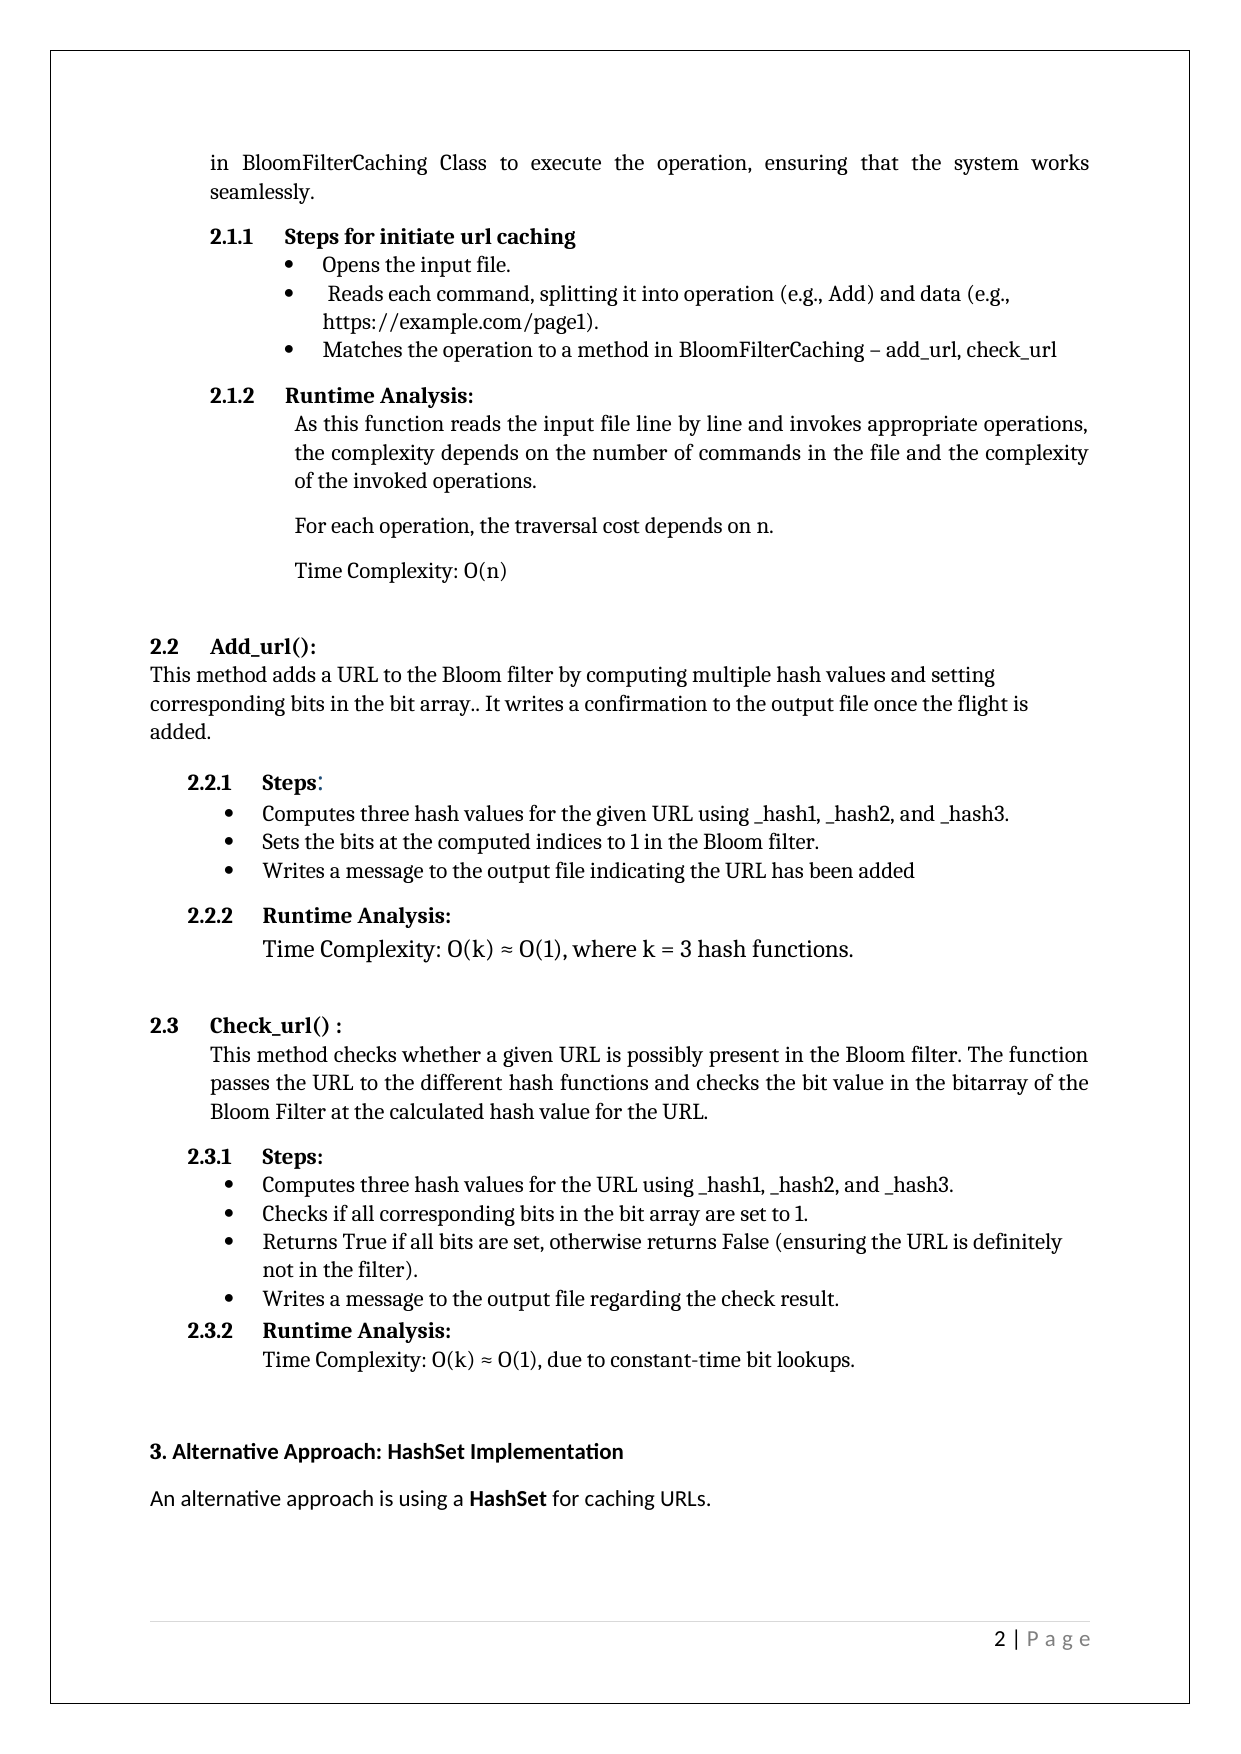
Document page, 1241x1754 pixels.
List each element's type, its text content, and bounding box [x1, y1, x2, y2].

subtitle Steps for initiate url caching [210, 223, 1090, 250]
text Time Complexity: O(k) ≈ O(1), due to constant-time bit lookups. [187, 1347, 1090, 1373]
text As this function reads the input file line by line and invokes appropriate operations, the complexity depends on the number of commands in the file and the complexity of the invoked operations. [294, 411, 1090, 494]
list Reads each command, splitting it into operation (e.g., Add) and data (e.g., https://example.com/page1). [285, 280, 1090, 335]
list Computes three hash values for the URL using _hash1, _hash2, and _hash3. [225, 1172, 1090, 1198]
subtitle Add_url(): [150, 633, 1090, 660]
subtitle Runtime Analysis: [187, 1318, 1090, 1345]
text 3. Alternative Approach: HashSet Implementation [150, 1437, 1090, 1465]
list Writes a message to the output file indicating the URL has been added [225, 857, 1090, 884]
subtitle Runtime Analysis: [187, 903, 1090, 929]
text For each operation, the traversal cost depends on n. [294, 513, 1090, 539]
subtitle Check_url() : [150, 1013, 1090, 1039]
list Matches the operation to a method in BloomFilterCaching – add_url, check_url [285, 337, 1090, 364]
subtitle Time Complexity: O(k) ≈ O(1), where k = 3 hash functions. [262, 935, 1090, 964]
list Computes three hash values for the given URL using _hash1, _hash2, and _hash3. [225, 801, 1090, 827]
subtitle Time Complexity: O(n) [219, 558, 1090, 584]
text An alternative approach is using a HashSet for caching URLs. [150, 1484, 1090, 1512]
list Checks if all corresponding bits in the bit array are set to 1. [225, 1200, 1090, 1227]
list Writes a message to the output file regarding the check result. [225, 1286, 1090, 1312]
list Returns True if all bits are set, otherwise returns False (ensuring the URL is definitely not in the filter). [225, 1229, 1090, 1284]
subtitle Steps: [187, 764, 1090, 798]
list Opens the input file. [285, 252, 1090, 278]
list Sets the bits at the computed indices to 1 in the Bloom filter. [225, 829, 1090, 855]
text This method checks whether a given URL is possibly present in the Bloom filter. The function passes the URL to the different hash functions and checks the bit value in the bitarray of the Bloom Filter at the calculated hash value for the URL. [210, 1042, 1090, 1125]
subtitle Runtime Analysis: [210, 382, 1090, 409]
text This method adds a URL to the Bloom filter by computing multiple hash values and setting corresponding bits in the bit array.. It writes a confirmation to the output file once the flight is added. [150, 662, 1090, 745]
subtitle Steps: [187, 1143, 1090, 1170]
